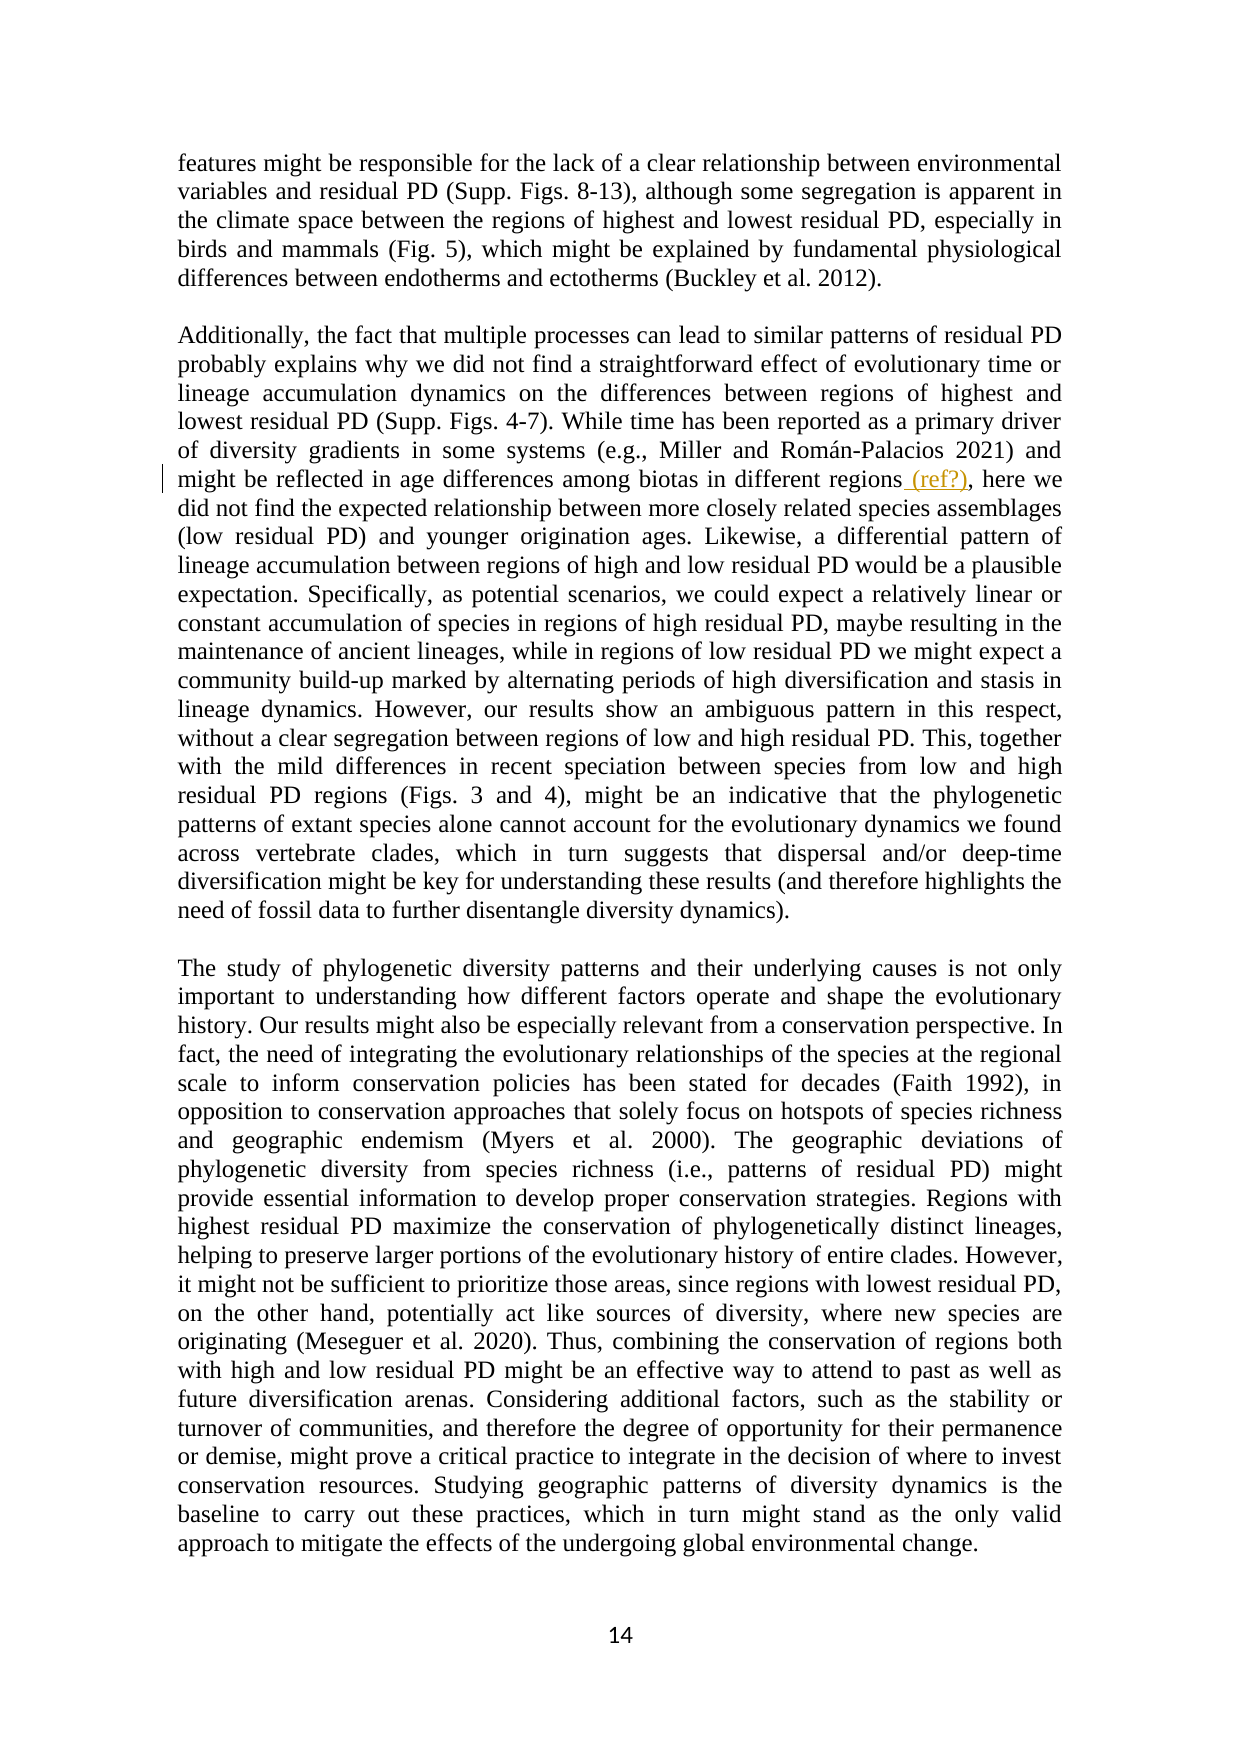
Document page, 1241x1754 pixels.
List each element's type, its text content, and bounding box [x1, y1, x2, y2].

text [177, 148, 1063, 291]
text The study of phylogenetic diversity patterns and their underlying causes is not only important to understanding how different factors operate and shape the evolutionary history. Our results might also be especially relevant from a conservation perspective. In fact, the need of integrating the evolutionary relationships of the species at the regional scale to inform conservation policies has been stated for decades (Faith 1992), in opposition to conservation approaches that solely focus on hotspots of species richness and geographic endemism (Myers et al. 2000). The geographic deviations of phylogenetic diversity from species richness (i.e., patterns of residual PD) might provide essential information to develop proper conservation strategies. Regions with highest residual PD maximize the conservation of phylogenetically distinct lineages, helping to preserve larger portions of the evolutionary history of entire clades. However, it might not be sufficient to prioritize those areas, since regions with lowest residual PD, on the other hand, potentially act like sources of diversity, where new species are originating (Meseguer et al. 2020). Thus, combining the conservation of regions both with high and low residual PD might be an effective way to attend to past as well as future diversification arenas. Considering additional factors, such as the stability or turnover of communities, and therefore the degree of opportunity for their permanence or demise, might prove a critical practice to integrate in the decision of where to invest conservation resources. Studying geographic patterns of diversity dynamics is the baseline to carry out these practices, which in turn might stand as the only valid approach to mitigate the effects of the undergoing global environmental change. [177, 953, 1063, 1556]
text Additionally, the fact that multiple processes can lead to similar patterns of residual PD probably explains why we did not find a straightforward effect of evolutionary time or lineage accumulation dynamics on the differences between regions of highest and lowest residual PD (Supp. Figs. 4-7). While time has been reported as a primary driver of diversity gradients in some systems (e.g., Miller and Román-Palacios 2021) and might be reflected in age differences among biotas in different regions, here we did not find the expected relationship between more closely related species assemblages (low residual PD) and younger origination ages. Likewise, a differential pattern of lineage accumulation between regions of high and low residual PD would be a plausible expectation. Specifically, as potential scenarios, we could expect a relatively linear or constant accumulation of species in regions of high residual PD, maybe resulting in the maintenance of ancient lineages, while in regions of low residual PD we might expect a community build-up marked by alternating periods of high diversification and stasis in lineage dynamics. However, our results show an ambiguous pattern in this respect, without a clear segregation between regions of low and high residual PD. This, together with the mild differences in recent speciation between species from low and high residual PD regions (Figs. 3 and 4), might be an indicative that the phylogenetic patterns of extant species alone cannot account for the evolutionary dynamics we found across vertebrate clades, which in turn suggests that dispersal and/or deep-time diversification might be key for understanding these results (and therefore highlights the need of fossil data to further disentangle diversity dynamics). [177, 320, 1063, 924]
